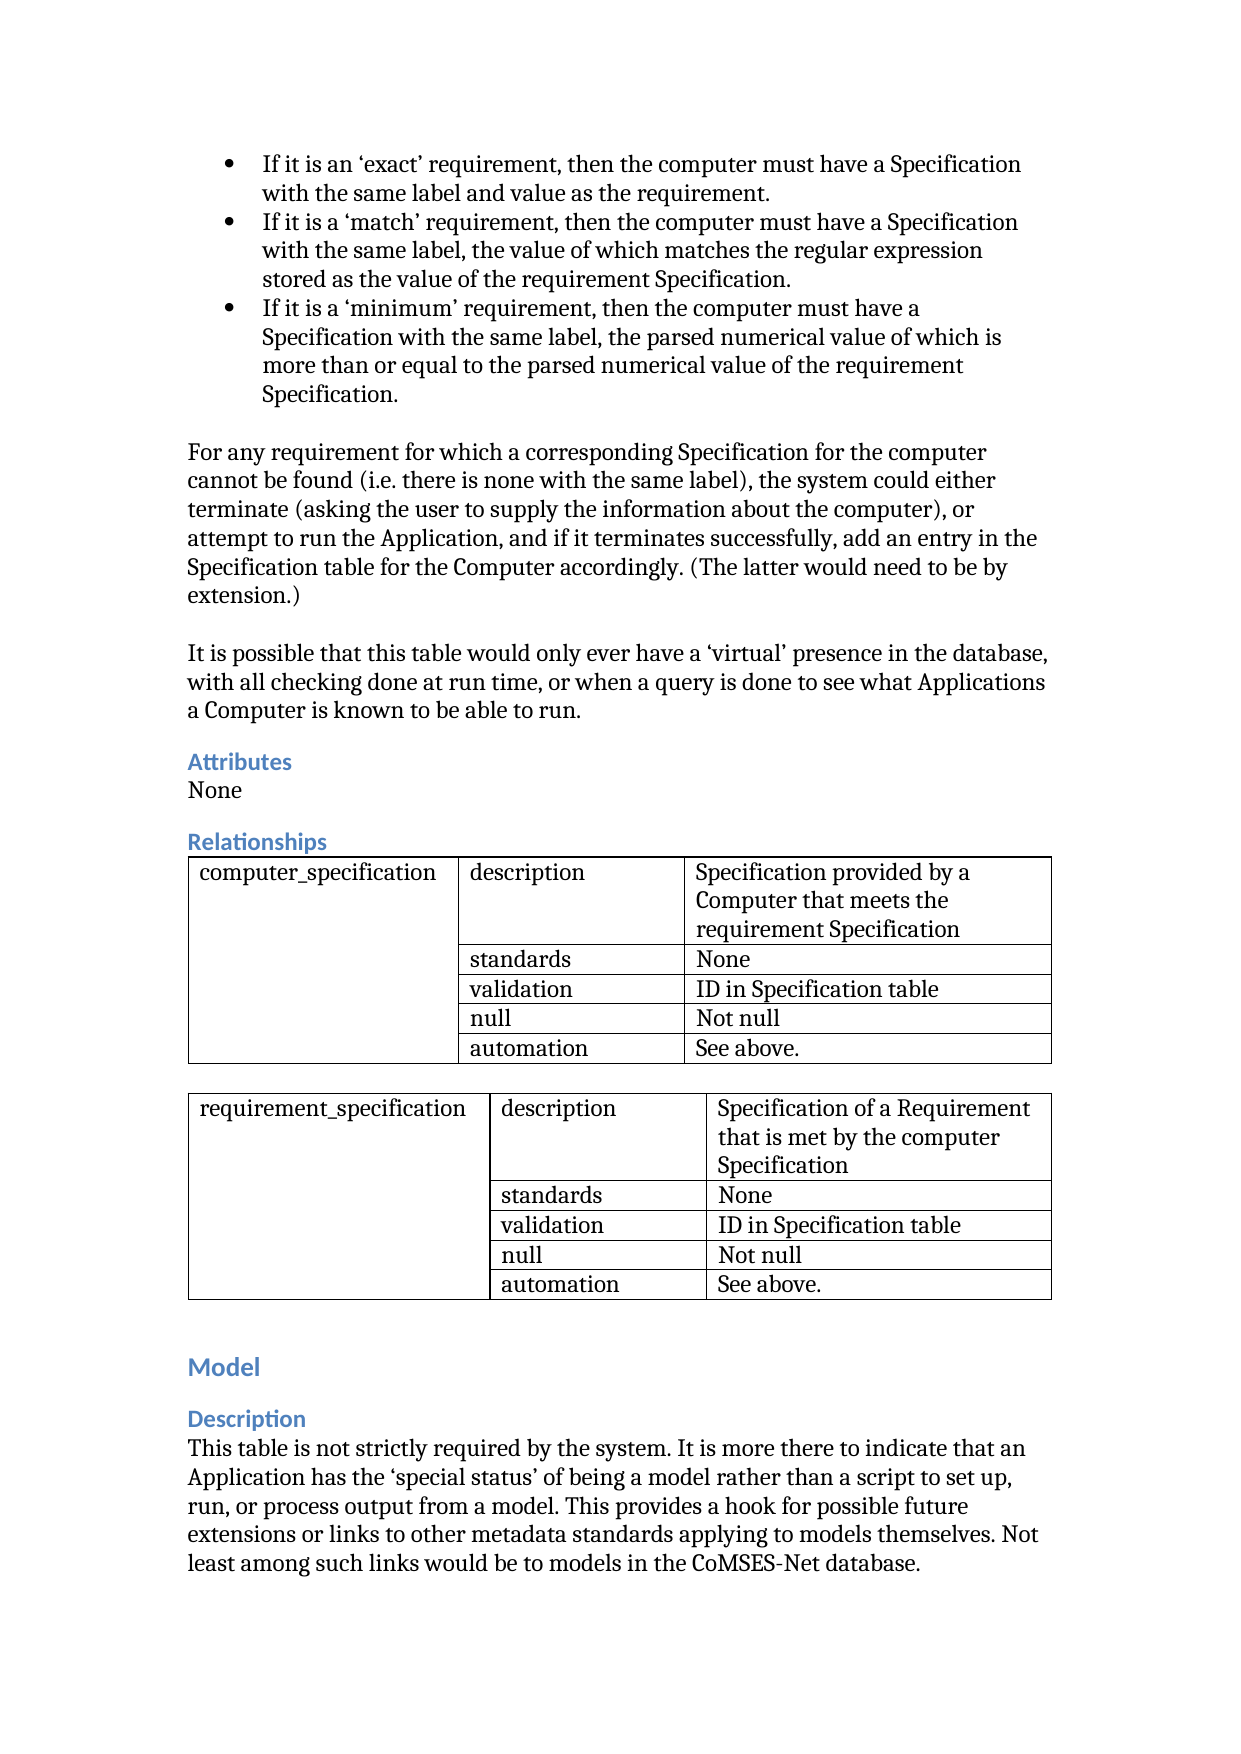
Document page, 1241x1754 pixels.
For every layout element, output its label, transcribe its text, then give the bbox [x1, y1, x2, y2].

table_cell validation [491, 1211, 706, 1239]
table_cell null [459, 1004, 684, 1033]
table_cell ID in Specification table [685, 975, 1051, 1003]
table_cell None [707, 1181, 1051, 1210]
text This table is not strictly required by the system. It is more there to indicate that an Application has the ‘special status’ of being a model rather than a script to set up, run, or process output from a model. This provides a hook for possible future extensions or links to other metadata standards applying to models themselves. Not least among such links would be to models in the CoMSES-Net database. [187, 1434, 1053, 1578]
table_cell automation [491, 1270, 706, 1299]
subtitle Model [187, 1350, 1053, 1383]
subtitle Description [187, 1404, 1053, 1434]
table_header requirement_specification [189, 1094, 489, 1299]
list If it is an ‘exact’ requirement, then the computer must have a Specification with the same label and value as the requirement. [225, 150, 1053, 207]
table_cell See above. [685, 1034, 1051, 1063]
table_cell See above. [707, 1270, 1051, 1299]
table_cell Not null [707, 1241, 1051, 1269]
list If it is a ‘minimum’ requirement, then the computer must have a Specification with the same label, the parsed numerical value of which is more than or equal to the parsed numerical value of the requirement Specification. [225, 294, 1053, 409]
table_cell standards [459, 945, 684, 973]
text For any requirement for which a corresponding Specification for the computer cannot be found (i.e. there is none with the same label), the system could either terminate (asking the user to supply the information about the computer), or attempt to run the Application, and if it terminates successfully, add an entry in the Specification table for the Computer accordingly. (The latter would need to be by extension.) [187, 437, 1053, 610]
table_header Specification of a Requirement that is met by the computer Specification [707, 1094, 1051, 1180]
table_header Specification provided by a Computer that meets the requirement Specification [685, 858, 1051, 944]
table_cell null [491, 1241, 706, 1269]
table_cell Not null [685, 1004, 1051, 1033]
subtitle Relationships [187, 826, 1053, 856]
table_header description [459, 858, 684, 944]
table_header computer_specification [189, 858, 458, 1063]
table_cell validation [459, 975, 684, 1003]
table_cell ID in Specification table [707, 1211, 1051, 1239]
table_cell None [685, 945, 1051, 973]
table_header description [491, 1094, 706, 1180]
table_cell automation [459, 1034, 684, 1063]
list If it is a ‘match’ requirement, then the computer must have a Specification with the same label, the value of which matches the regular expression stored as the value of the requirement Specification. [225, 207, 1053, 294]
text None [187, 776, 1053, 805]
text It is possible that this table would only ever have a ‘virtual’ presence in the database, with all checking done at run time, or when a query is done to see what Applications a Computer is known to be able to run. [187, 639, 1053, 725]
table_cell standards [491, 1181, 706, 1210]
subtitle Attributes [187, 746, 1053, 776]
